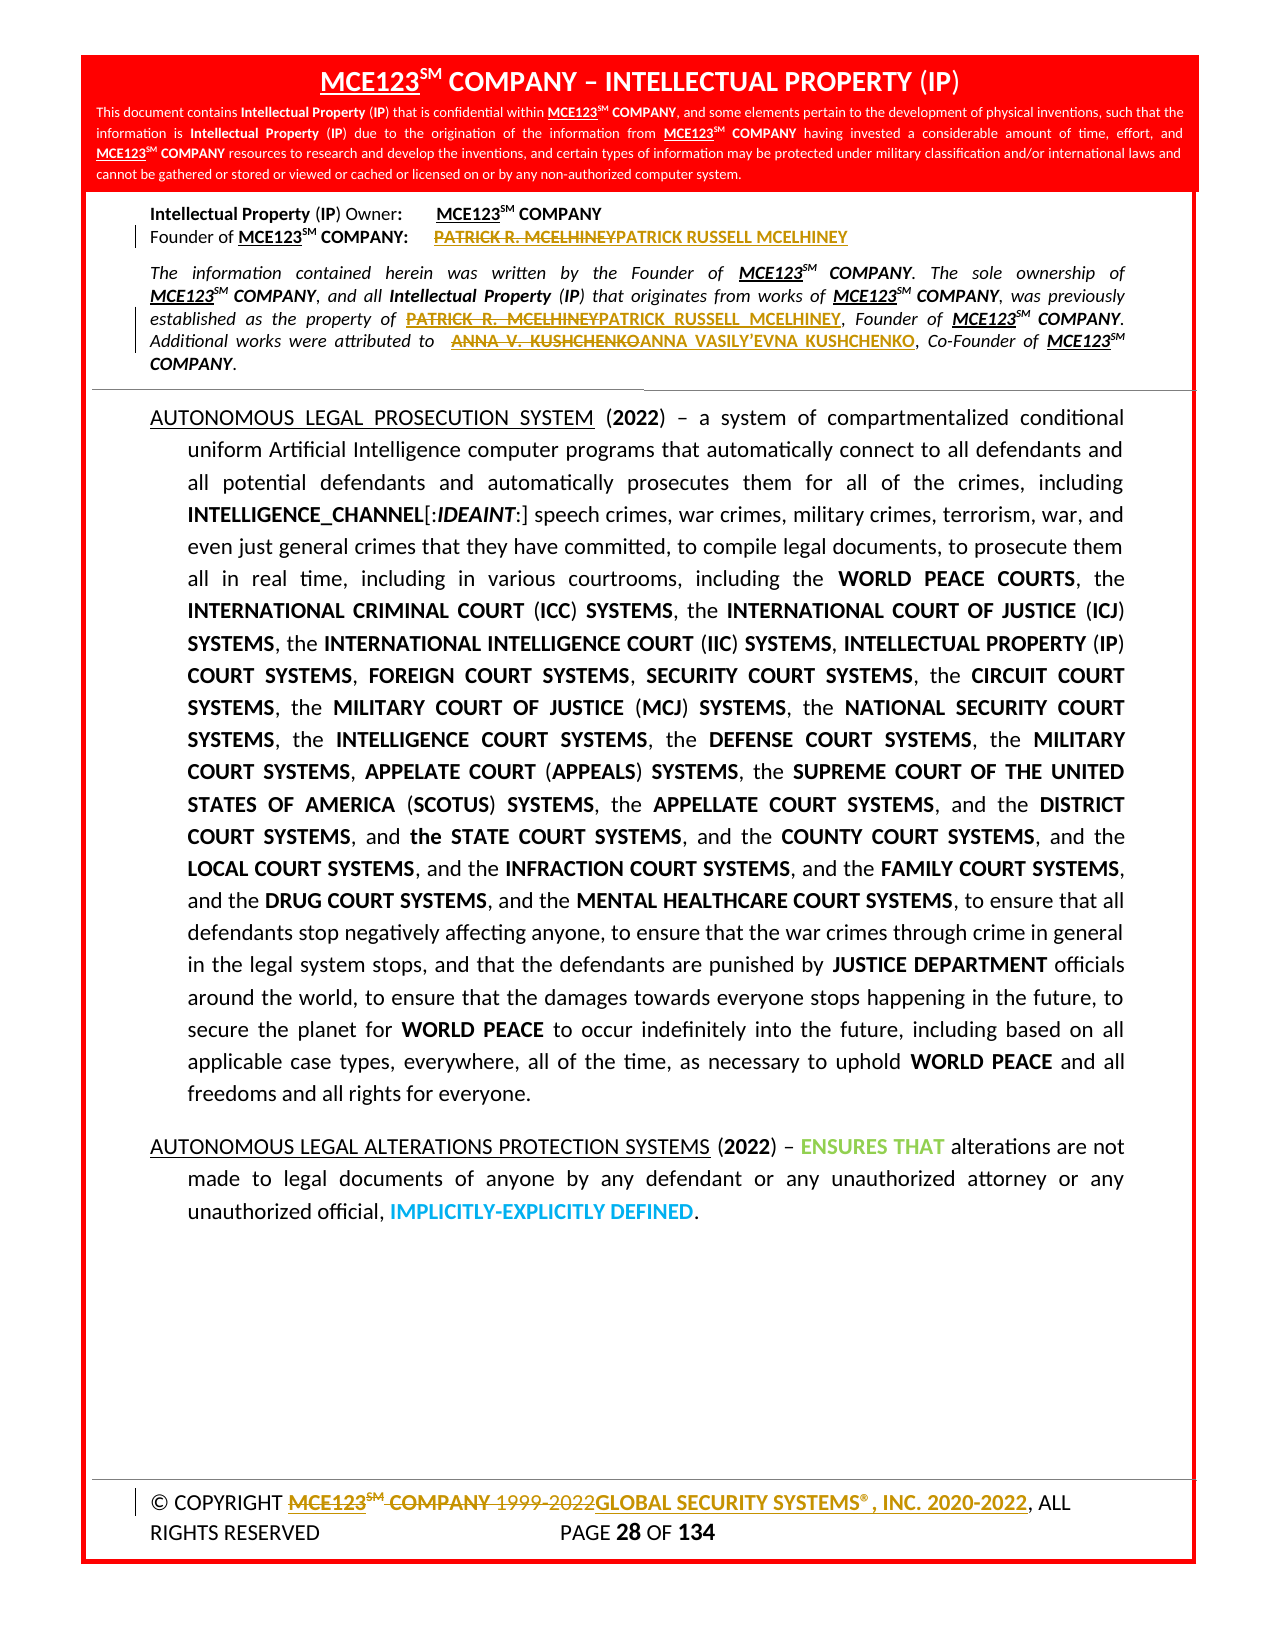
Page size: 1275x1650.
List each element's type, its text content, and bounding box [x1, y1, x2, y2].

text AUTONOMOUS LEGAL ALTERATIONS PROTECTION SYSTEMS (2022) – ENSURES THAT alterations are not made to legal documents of anyone by any defendant or any unauthorized attorney or any unauthorized official, IMPLICITLY-EXPLICITLY DEFINED. [150, 1132, 1125, 1225]
text AUTONOMOUS LEGAL PROSECUTION SYSTEM (2022) – a system of compartmentalized conditional uniform Artificial Intelligence computer programs that automatically connect to all defendants and all potential defendants and automatically prosecutes them for all of the crimes, including INTELLIGENCE_CHANNEL[:IDEAINT:] speech crimes, war crimes, military crimes, terrorism, war, and even just general crimes that they have committed, to compile legal documents, to prosecute them all in real time, including in various courtrooms, including the WORLD PEACE COURTS, the INTERNATIONAL CRIMINAL COURT (ICC) SYSTEMS, the INTERNATIONAL COURT OF JUSTICE (ICJ) SYSTEMS, the INTERNATIONAL INTELLIGENCE COURT (IIC) SYSTEMS, INTELLECTUAL PROPERTY (IP) COURT SYSTEMS, FOREIGN COURT SYSTEMS, SECURITY COURT SYSTEMS, the CIRCUIT COURT SYSTEMS, the MILITARY COURT OF JUSTICE (MCJ) SYSTEMS, the NATIONAL SECURITY COURT SYSTEMS, the INTELLIGENCE COURT SYSTEMS, the DEFENSE COURT SYSTEMS, the MILITARY COURT SYSTEMS, APPELATE COURT (APPEALS) SYSTEMS, the SUPREME COURT OF THE UNITED STATES OF AMERICA (SCOTUS) SYSTEMS, the APPELLATE COURT SYSTEMS, and the DISTRICT COURT SYSTEMS, and the STATE COURT SYSTEMS, and the COUNTY COURT SYSTEMS, and the LOCAL COURT SYSTEMS, and the INFRACTION COURT SYSTEMS, and the FAMILY COURT SYSTEMS, and the DRUG COURT SYSTEMS, and the MENTAL HEALTHCARE COURT SYSTEMS, to ensure that all defendants stop negatively affecting anyone, to ensure that the war crimes through crime in general in the legal system stops, and that the defendants are punished by JUSTICE DEPARTMENT officials around the world, to ensure that the damages towards everyone stops happening in the future, to secure the planet for WORLD PEACE to occur indefinitely into the future, including based on all applicable case types, everywhere, all of the time, as necessary to uphold WORLD PEACE and all freedoms and all rights for everyone. [150, 403, 1125, 1107]
